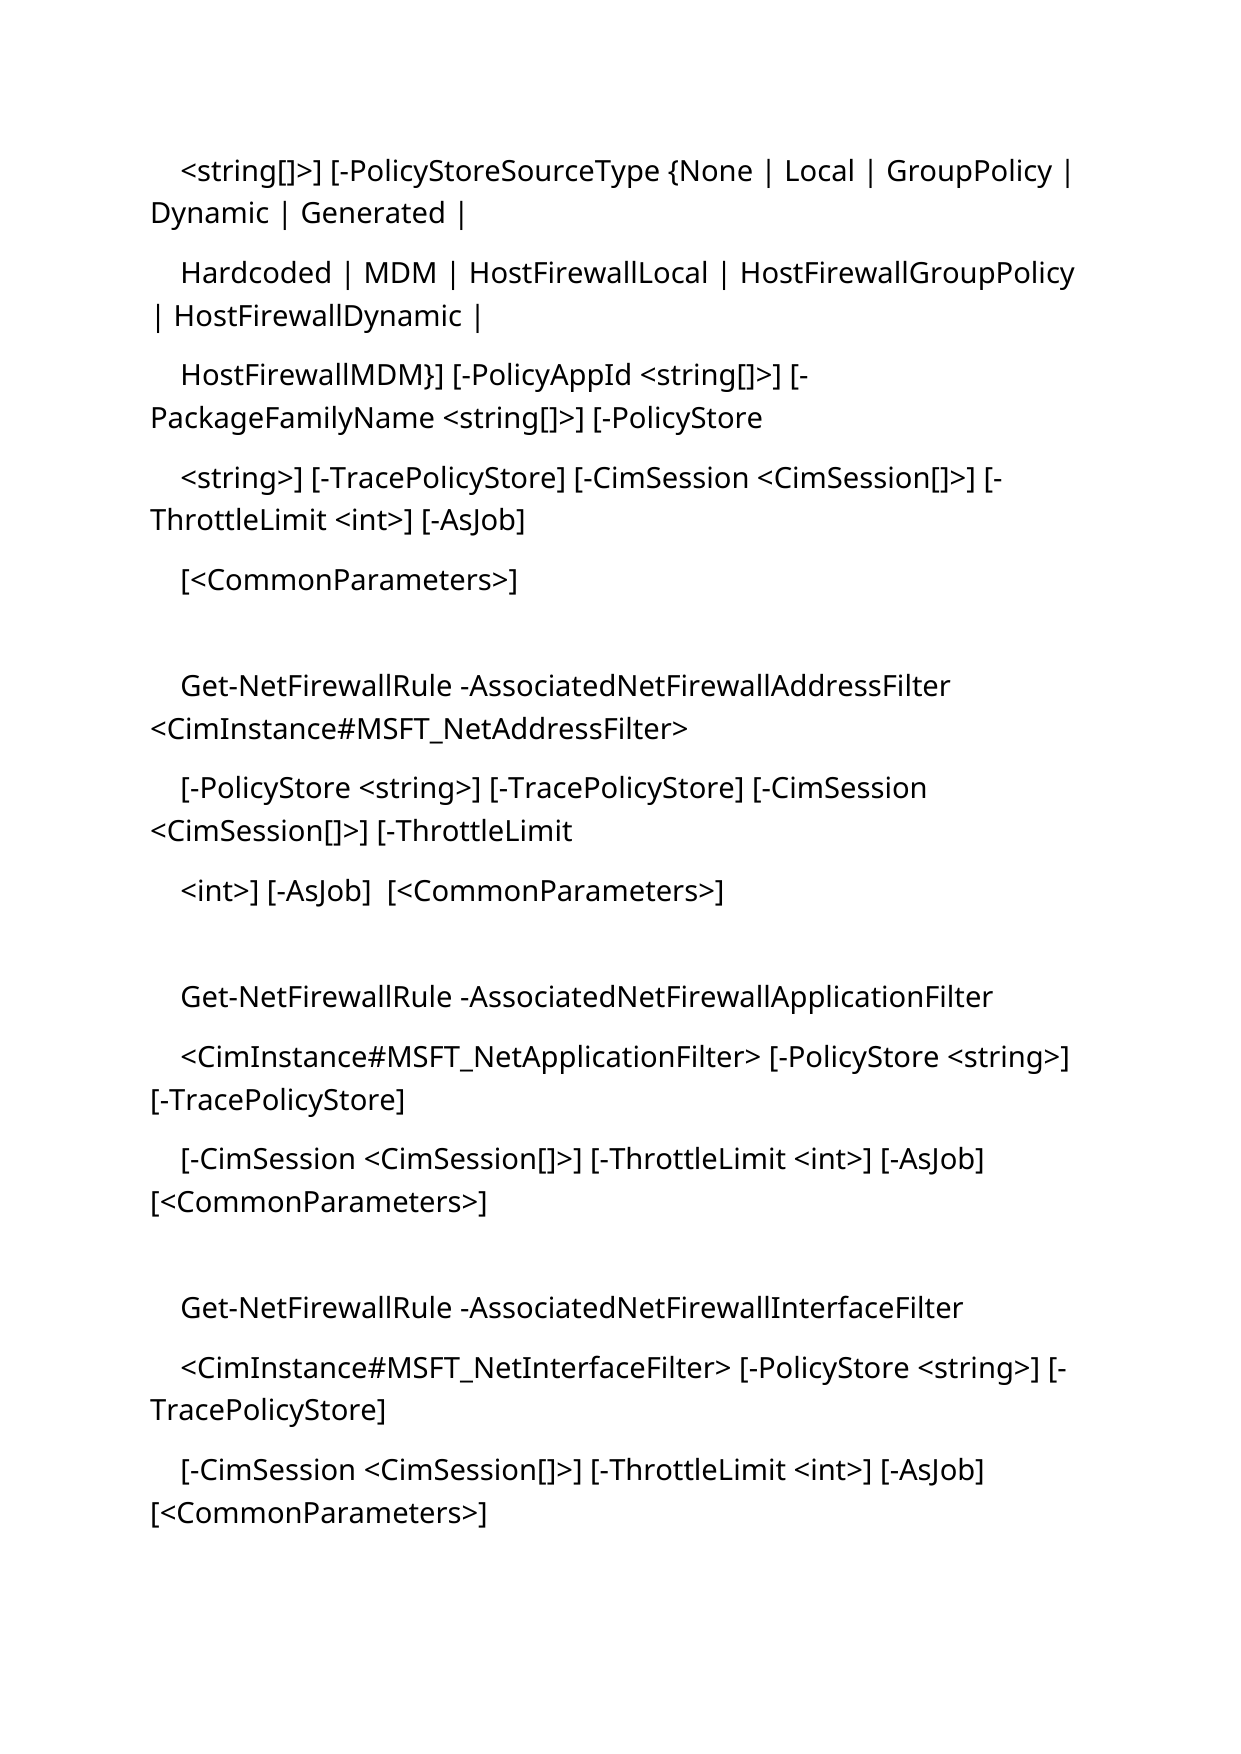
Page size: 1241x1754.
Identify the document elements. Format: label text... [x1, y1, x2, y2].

text [-CimSession <CimSession[]>] [-ThrottleLimit <int>] [-AsJob] [<CommonParameters>] [150, 1138, 1090, 1221]
text Hardcoded | MDM | HostFirewallLocal | HostFirewallGroupPolicy | HostFirewallDynamic | [150, 252, 1090, 335]
text [-PolicyStore <string>] [-TracePolicyStore] [-CimSession <CimSession[]>] [-ThrottleLimit [150, 768, 1090, 850]
text <CimInstance#MSFT_NetInterfaceFilter> [-PolicyStore <string>] [-TracePolicyStore] [150, 1347, 1090, 1429]
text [150, 1449, 1090, 1532]
text <string>] [-TracePolicyStore] [-CimSession <CimSession[]>] [-ThrottleLimit <int>] [-AsJob] [150, 457, 1090, 539]
text [<CommonParameters>] [150, 559, 1090, 599]
text <CimInstance#MSFT_NetApplicationFilter> [-PolicyStore <string>] [-TracePolicyStore] [150, 1036, 1090, 1118]
text Get-NetFirewallRule -AssociatedNetFirewallInterfaceFilter [150, 1287, 1090, 1327]
text <string[]>] [-PolicyStoreSourceType {None | Local | GroupPolicy | Dynamic | Generated | [150, 150, 1090, 232]
text <int>] [-AsJob] [<CommonParameters>] [150, 870, 1090, 910]
text HostFirewallMDM}] [-PolicyAppId <string[]>] [-PackageFamilyName <string[]>] [-PolicyStore [150, 354, 1090, 437]
text Get-NetFirewallRule -AssociatedNetFirewallApplicationFilter [150, 976, 1090, 1016]
text Get-NetFirewallRule -AssociatedNetFirewallAddressFilter <CimInstance#MSFT_NetAddressFilter> [150, 666, 1090, 748]
